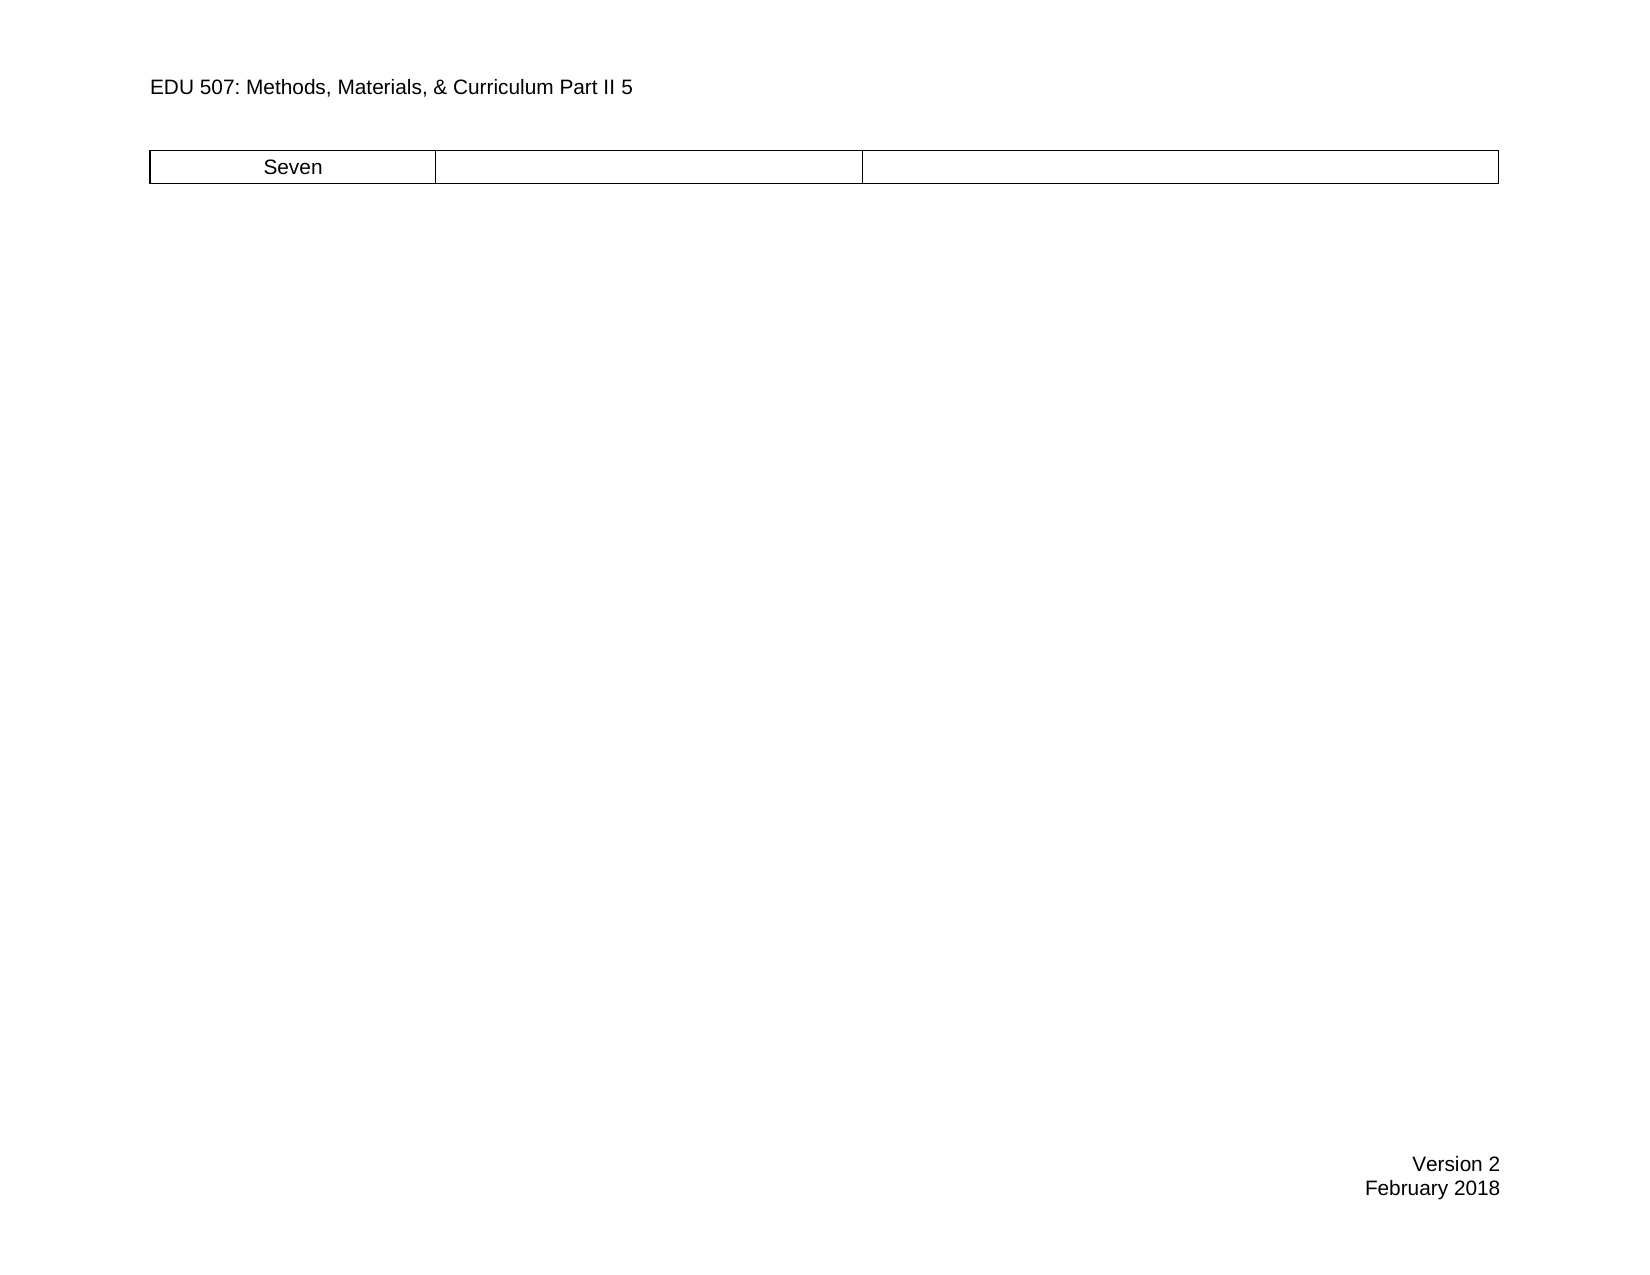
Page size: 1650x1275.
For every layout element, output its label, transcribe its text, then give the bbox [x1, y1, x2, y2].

table_cell [863, 151, 1498, 183]
table_cell Seven [151, 151, 435, 183]
table_cell [436, 151, 862, 183]
